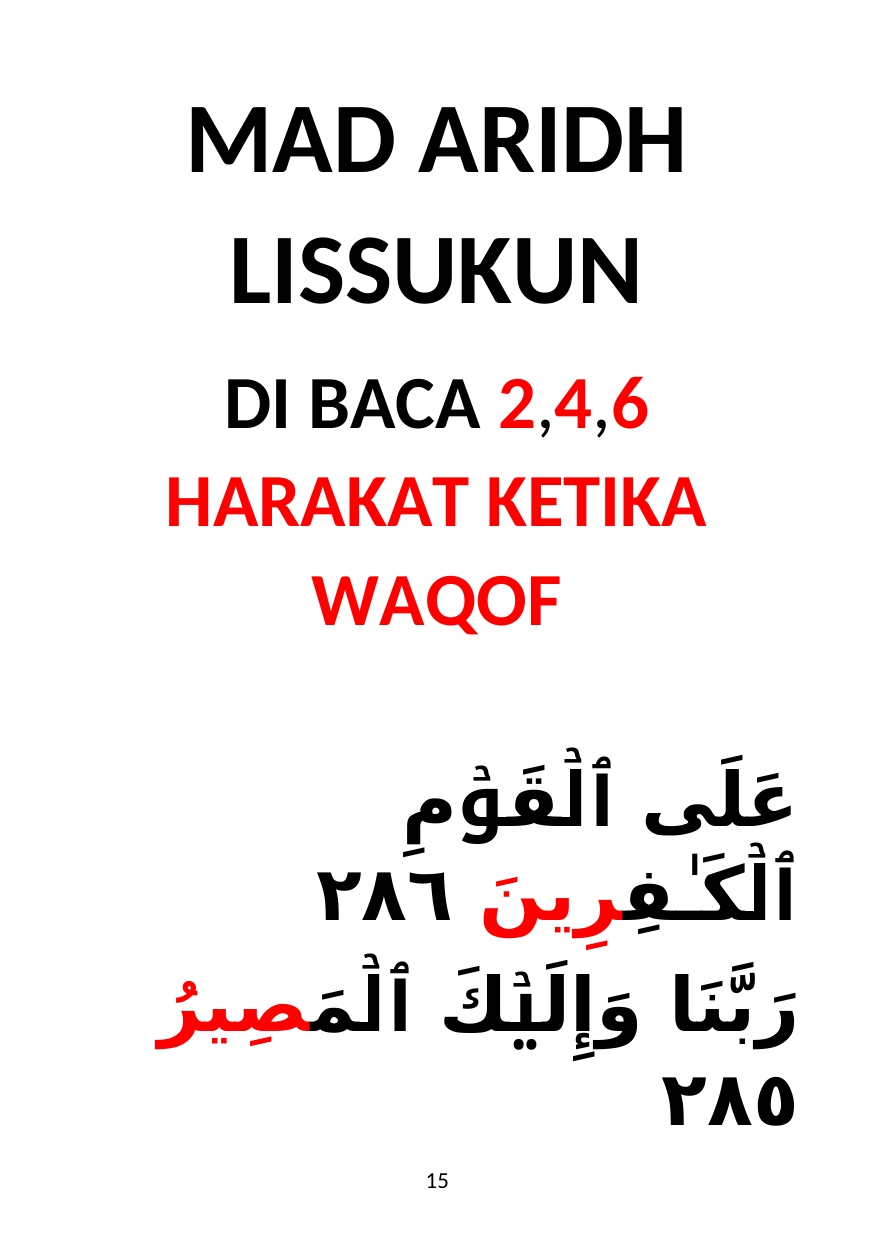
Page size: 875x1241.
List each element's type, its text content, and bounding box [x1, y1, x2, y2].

text رَبَّنَا وَإِلَيۡكَ ٱلۡمَصِيرُ ٢٨٥ [75, 962, 799, 1143]
text DI BACA 2,4,6 HARAKAT KETIKA WAQOF [75, 355, 799, 644]
text عَلَى ٱلۡقَوۡمِ ٱلۡكَـٰفِرِينَ ٢٨٦ [75, 756, 799, 938]
text MAD ARIDH LISSUKUN [75, 75, 799, 329]
